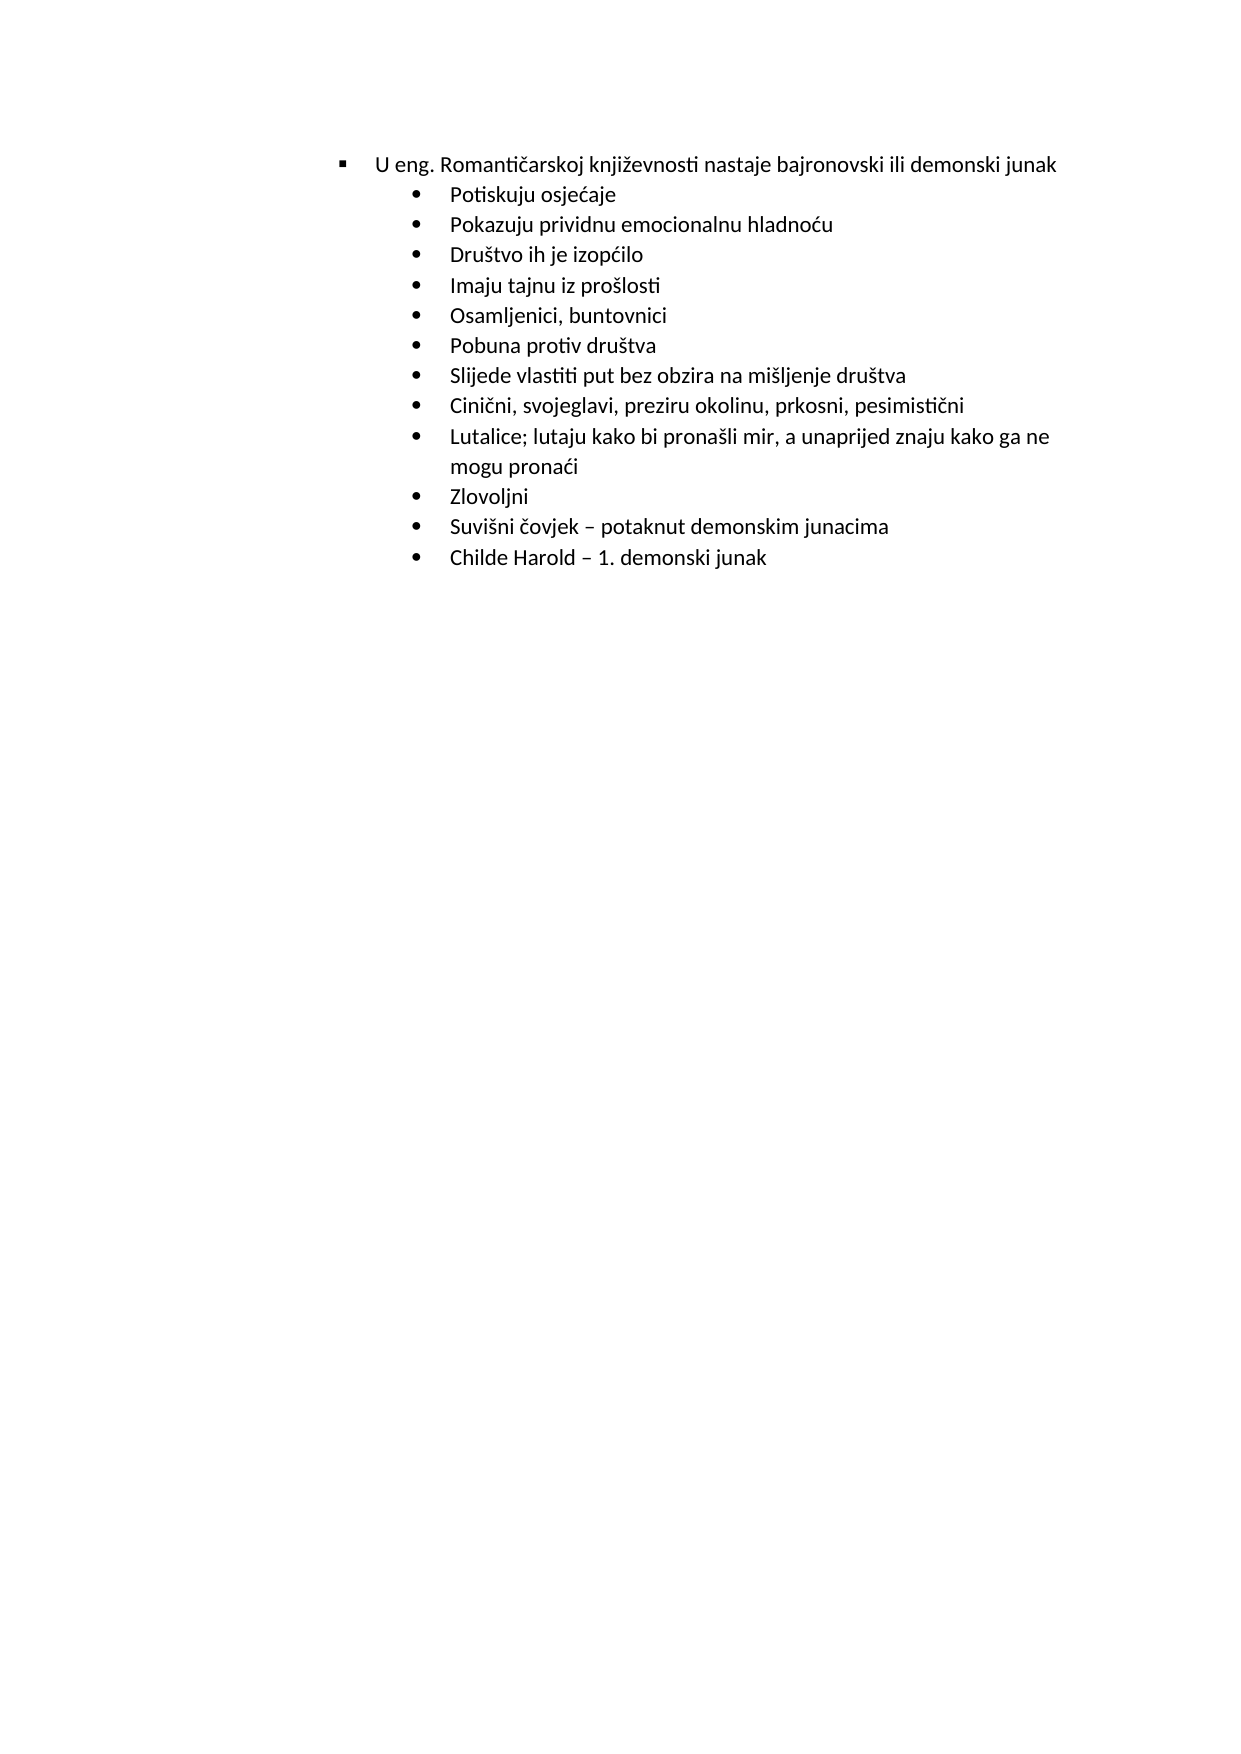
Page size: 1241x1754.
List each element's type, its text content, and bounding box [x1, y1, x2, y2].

list Childe Harold – 1. demonski junak [412, 543, 1090, 571]
list Imaju tajnu iz prošlosti [412, 271, 1090, 299]
list Osamljenici, buntovnici [412, 301, 1090, 329]
list Cinični, svojeglavi, preziru okolinu, prkosni, pesimistični [412, 392, 1090, 420]
list Pobuna protiv društva [412, 331, 1090, 359]
list Suvišni čovjek – potaknut demonskim junacima [412, 512, 1090, 541]
list Lutalice; lutaju kako bi pronašli mir, a unaprijed znaju kako ga ne mogu pronaći [412, 422, 1090, 480]
list Pokazuju prividnu emocionalnu hladnoću [412, 210, 1090, 238]
list U eng. Romantičarskoj književnosti nastaje bajronovski ili demonski junak [337, 150, 1090, 178]
list Zlovoljni [412, 482, 1090, 510]
list Slijede vlastiti put bez obzira na mišljenje društva [412, 361, 1090, 389]
list Društvo ih je izopćilo [412, 241, 1090, 269]
list Potiskuju osjećaje [412, 180, 1090, 208]
